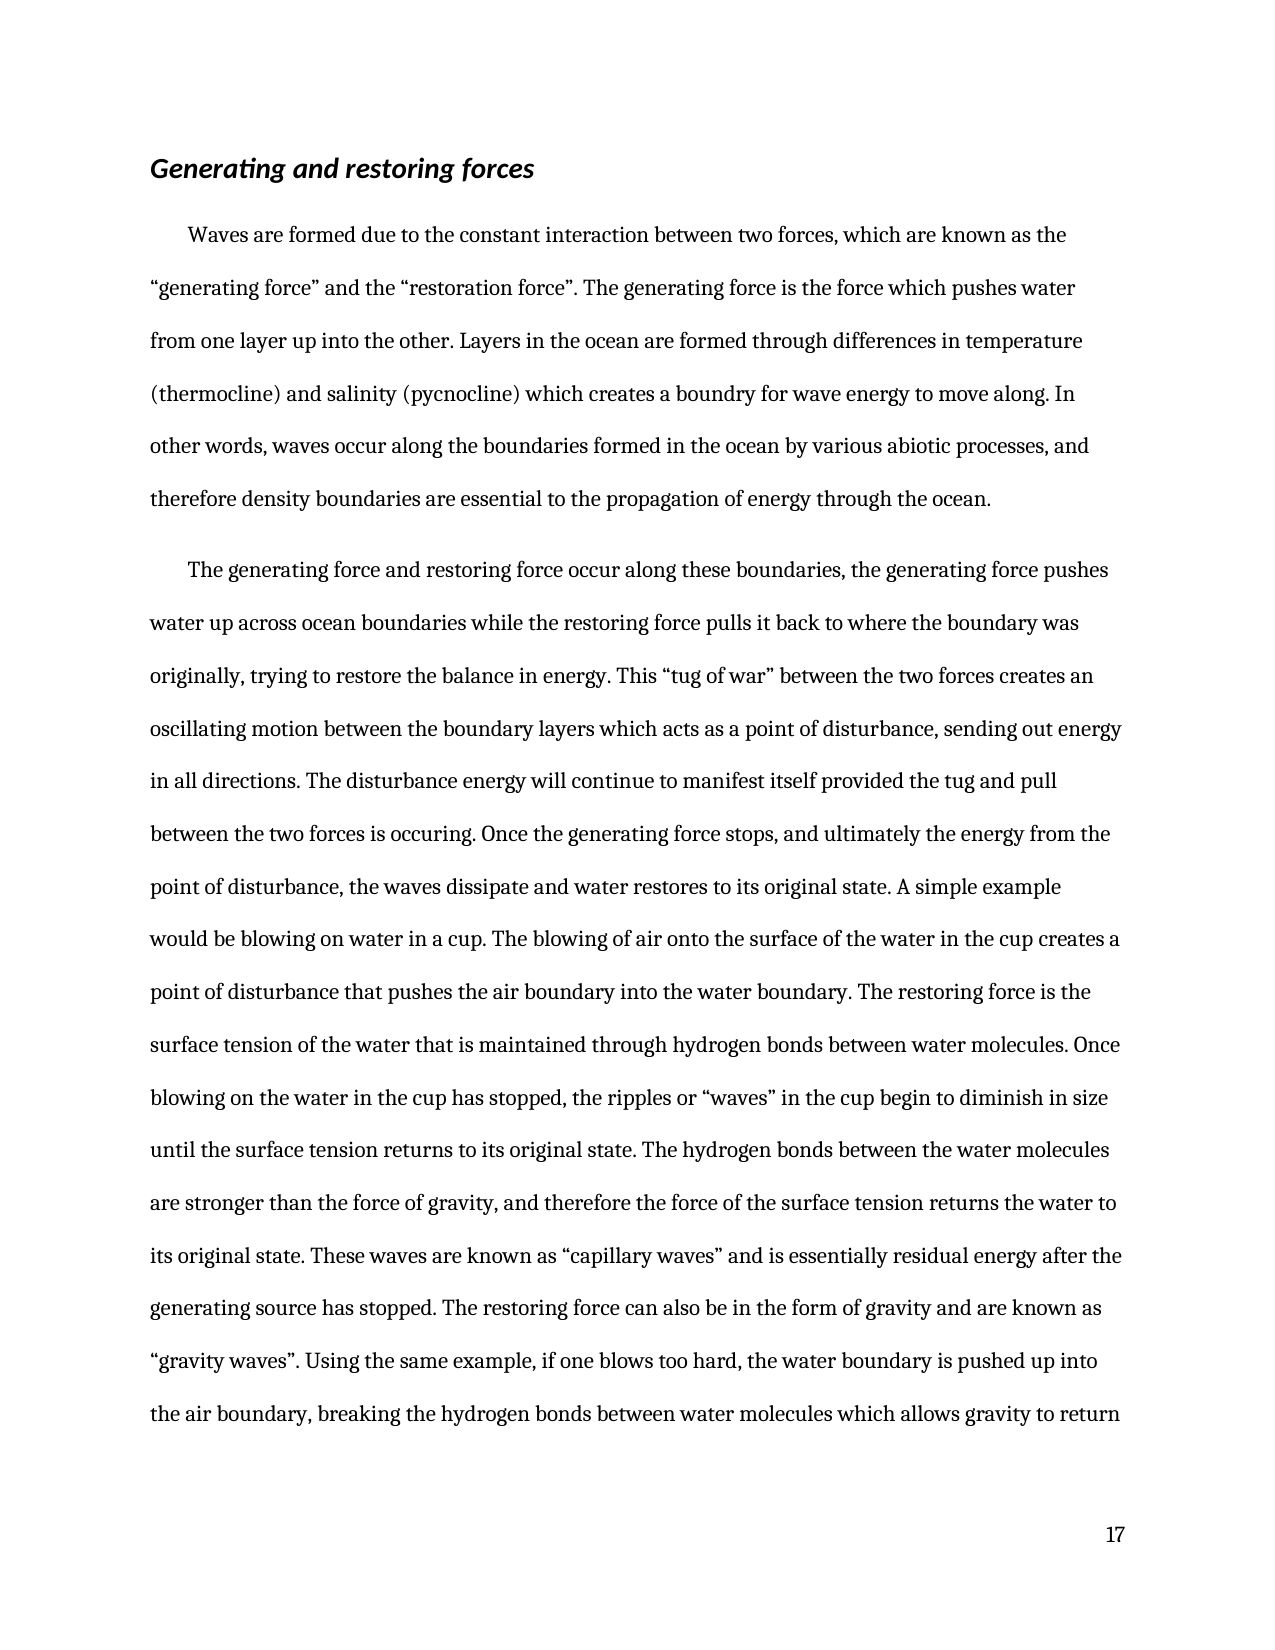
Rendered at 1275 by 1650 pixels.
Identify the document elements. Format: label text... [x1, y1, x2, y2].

text Waves are formed due to the constant interaction between two forces, which are known as the “generating force” and the “restoration force”. The generating force is the force which pushes water from one layer up into the other. Layers in the ocean are formed through differences in temperature (thermocline) and salinity (pycnocline) which creates a boundry for wave energy to move along. In other words, waves occur along the boundaries formed in the ocean by various abiotic processes, and therefore density boundaries are essential to the propagation of energy through the ocean. [150, 222, 1125, 512]
subtitle Generating and restoring forces [150, 150, 1125, 186]
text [150, 557, 1125, 1427]
